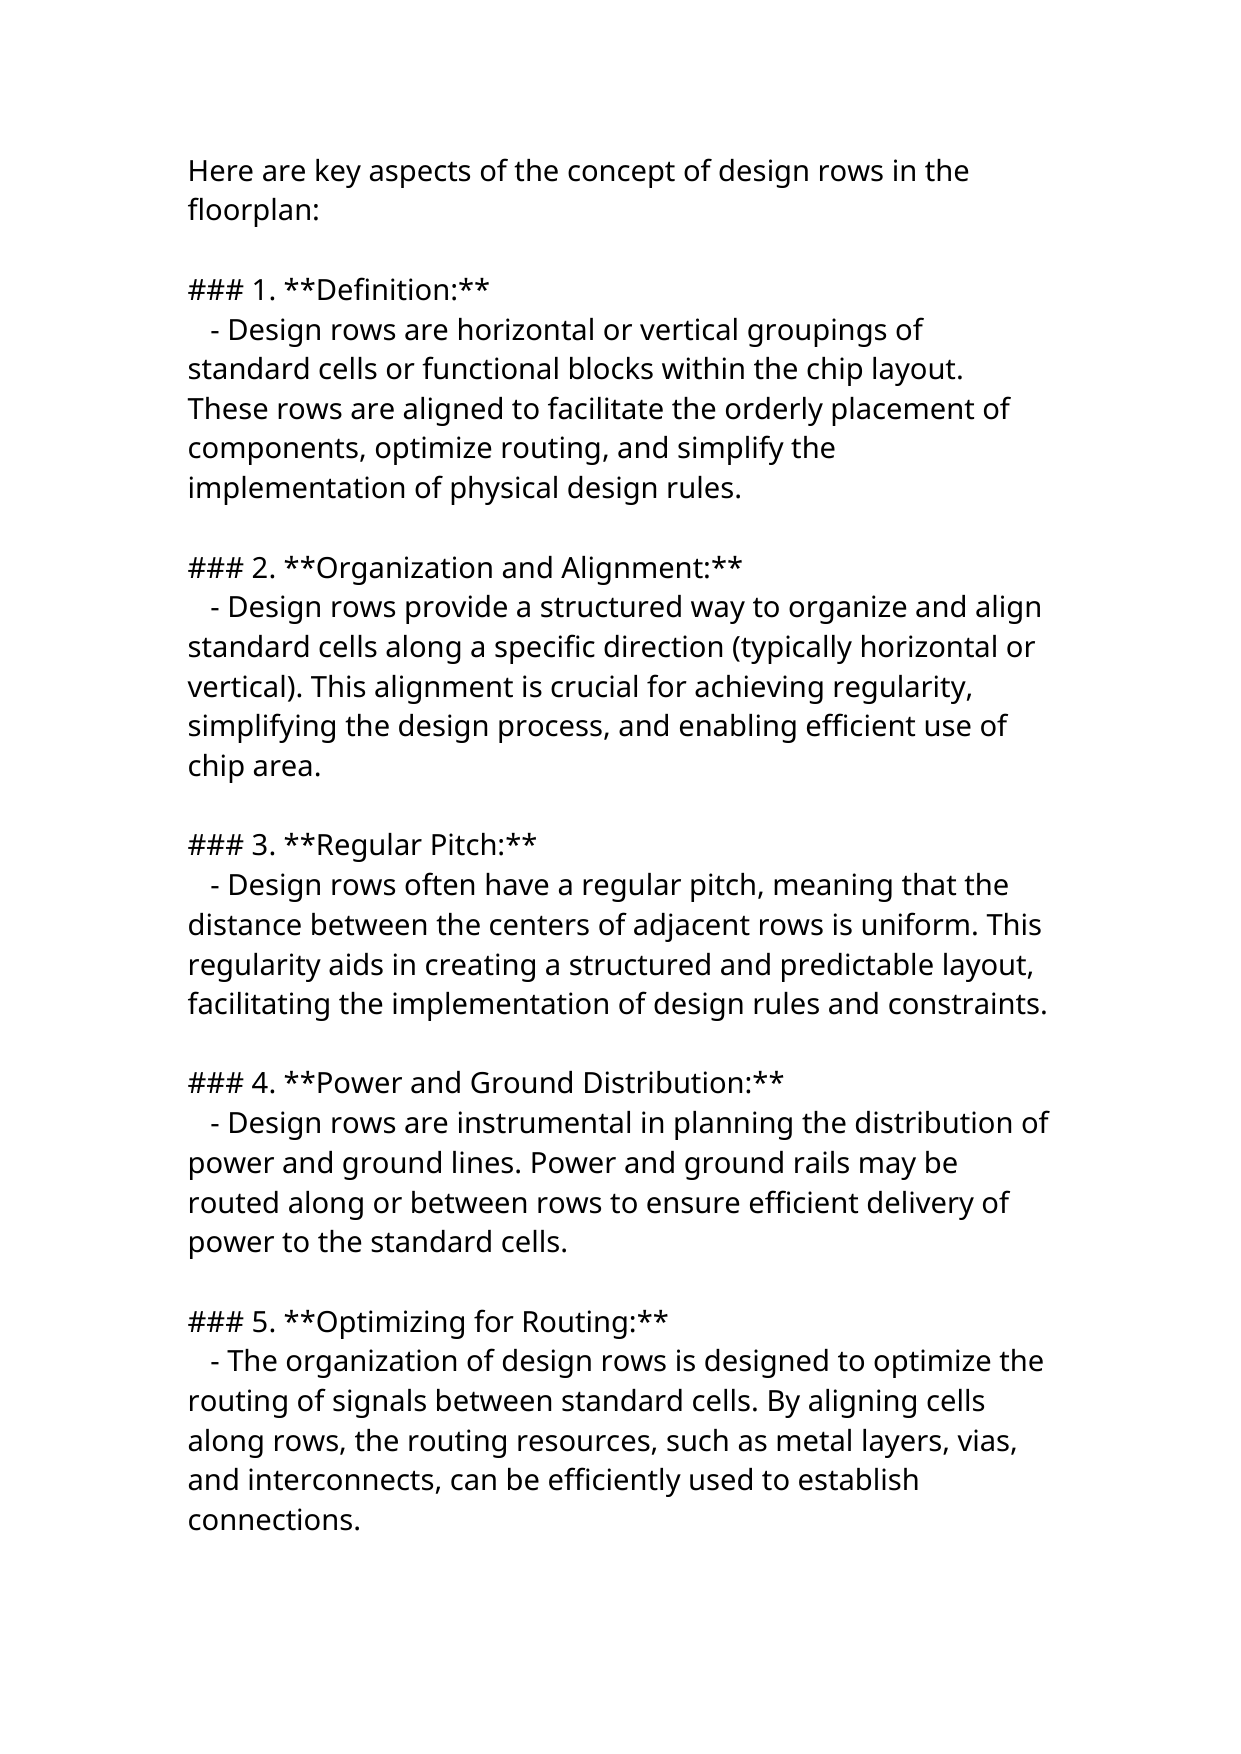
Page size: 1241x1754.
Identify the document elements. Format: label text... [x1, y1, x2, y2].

text ### 2. **Organization and Alignment:** [187, 547, 1053, 587]
text ### 1. **Definition:** [187, 269, 1053, 309]
text - Design rows often have a regular pitch, meaning that the distance between the centers of adjacent rows is uniform. This regularity aids in creating a structured and predictable layout, facilitating the implementation of design rules and constraints. [187, 864, 1053, 1023]
text - Design rows are horizontal or vertical groupings of standard cells or functional blocks within the chip layout. These rows are aligned to facilitate the orderly placement of components, optimize routing, and simplify the implementation of physical design rules. [187, 309, 1053, 507]
text ### 4. **Power and Ground Distribution:** [187, 1063, 1053, 1102]
text - The organization of design rows is designed to optimize the routing of signals between standard cells. By aligning cells along rows, the routing resources, such as metal layers, vias, and interconnects, can be efficiently used to establish connections. [187, 1341, 1053, 1539]
text - Design rows are instrumental in planning the distribution of power and ground lines. Power and ground rails may be routed along or between rows to ensure efficient delivery of power to the standard cells. [187, 1102, 1053, 1261]
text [187, 150, 1053, 229]
text ### 3. **Regular Pitch:** [187, 825, 1053, 864]
text ### 5. **Optimizing for Routing:** [187, 1301, 1053, 1341]
text - Design rows provide a structured way to organize and align standard cells along a specific direction (typically horizontal or vertical). This alignment is crucial for achieving regularity, simplifying the design process, and enabling efficient use of chip area. [187, 587, 1053, 785]
